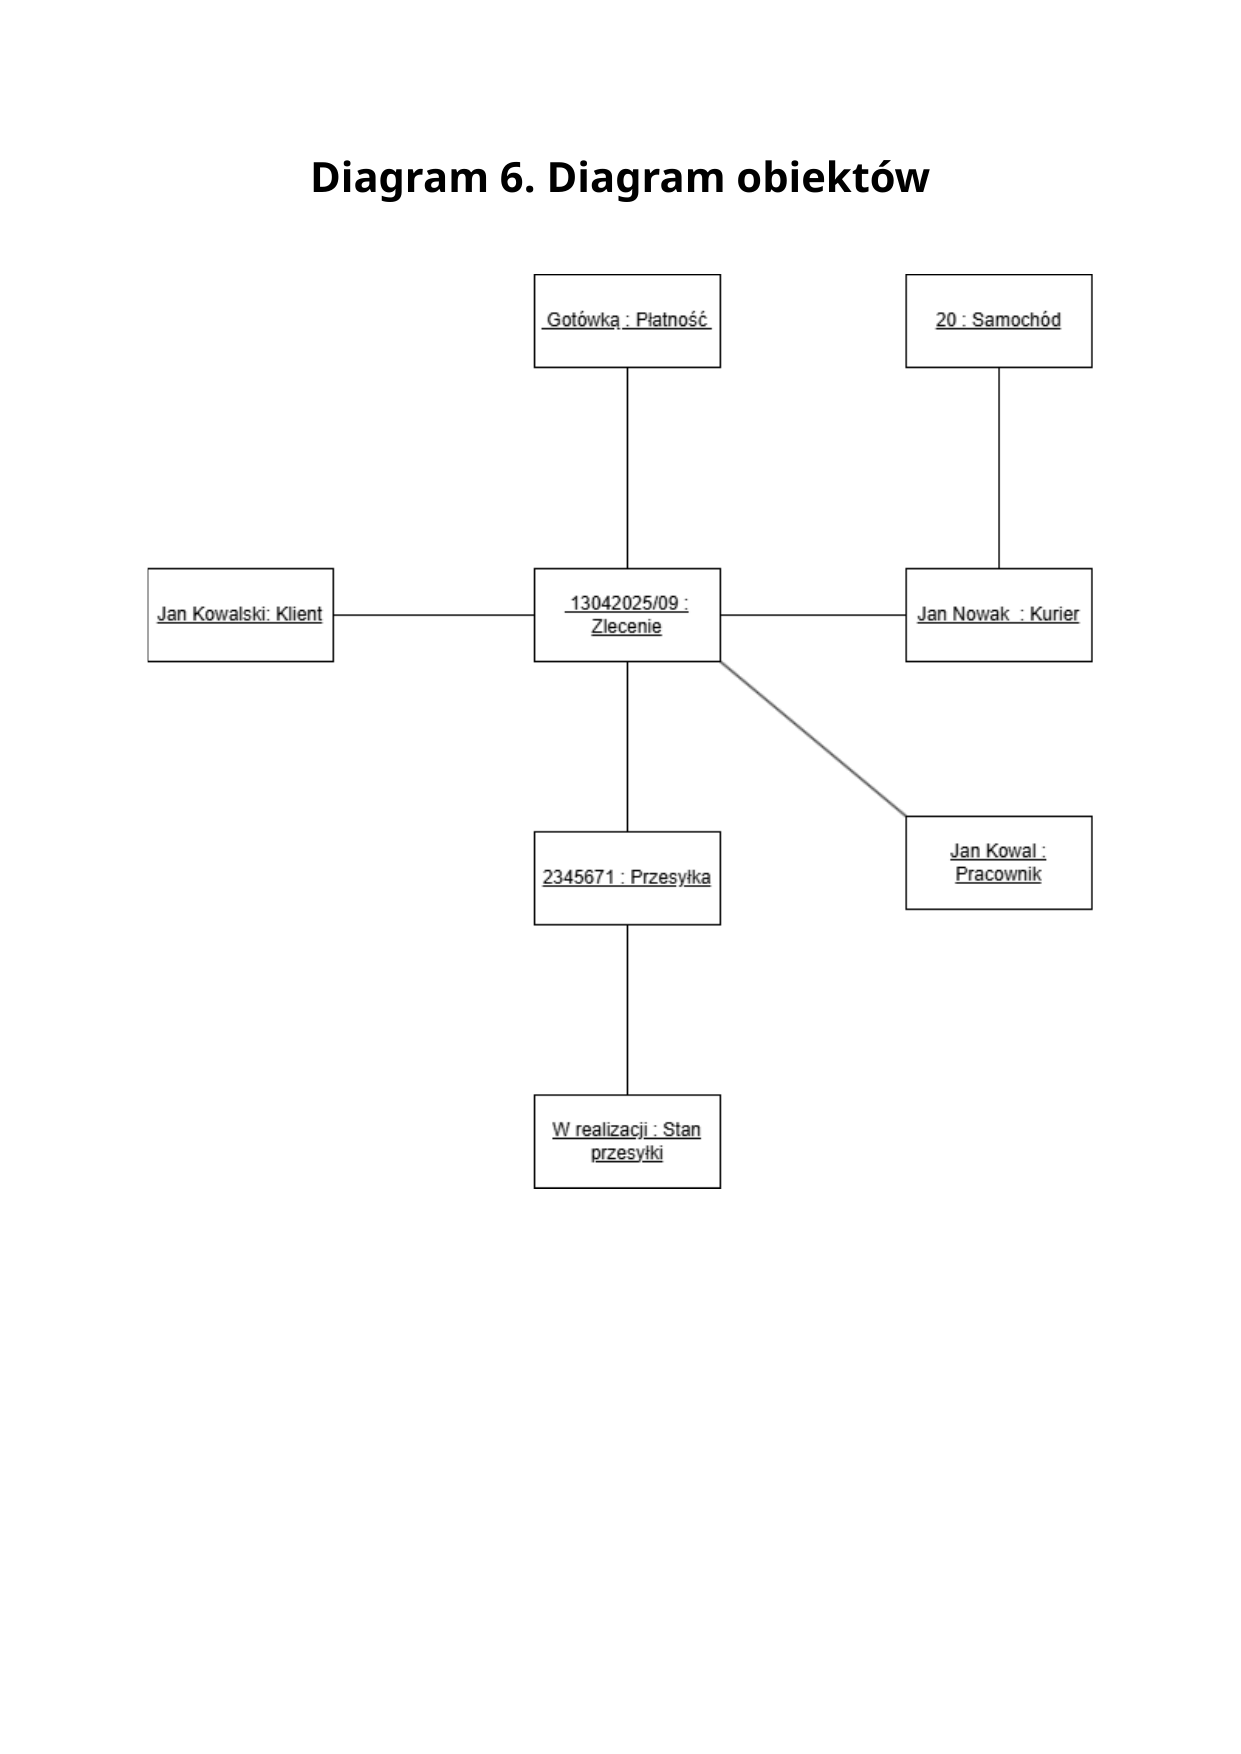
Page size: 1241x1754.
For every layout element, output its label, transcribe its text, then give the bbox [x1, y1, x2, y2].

text Diagram 6. Diagram obiektów [148, 148, 1093, 274]
picture [147, 274, 1093, 1189]
